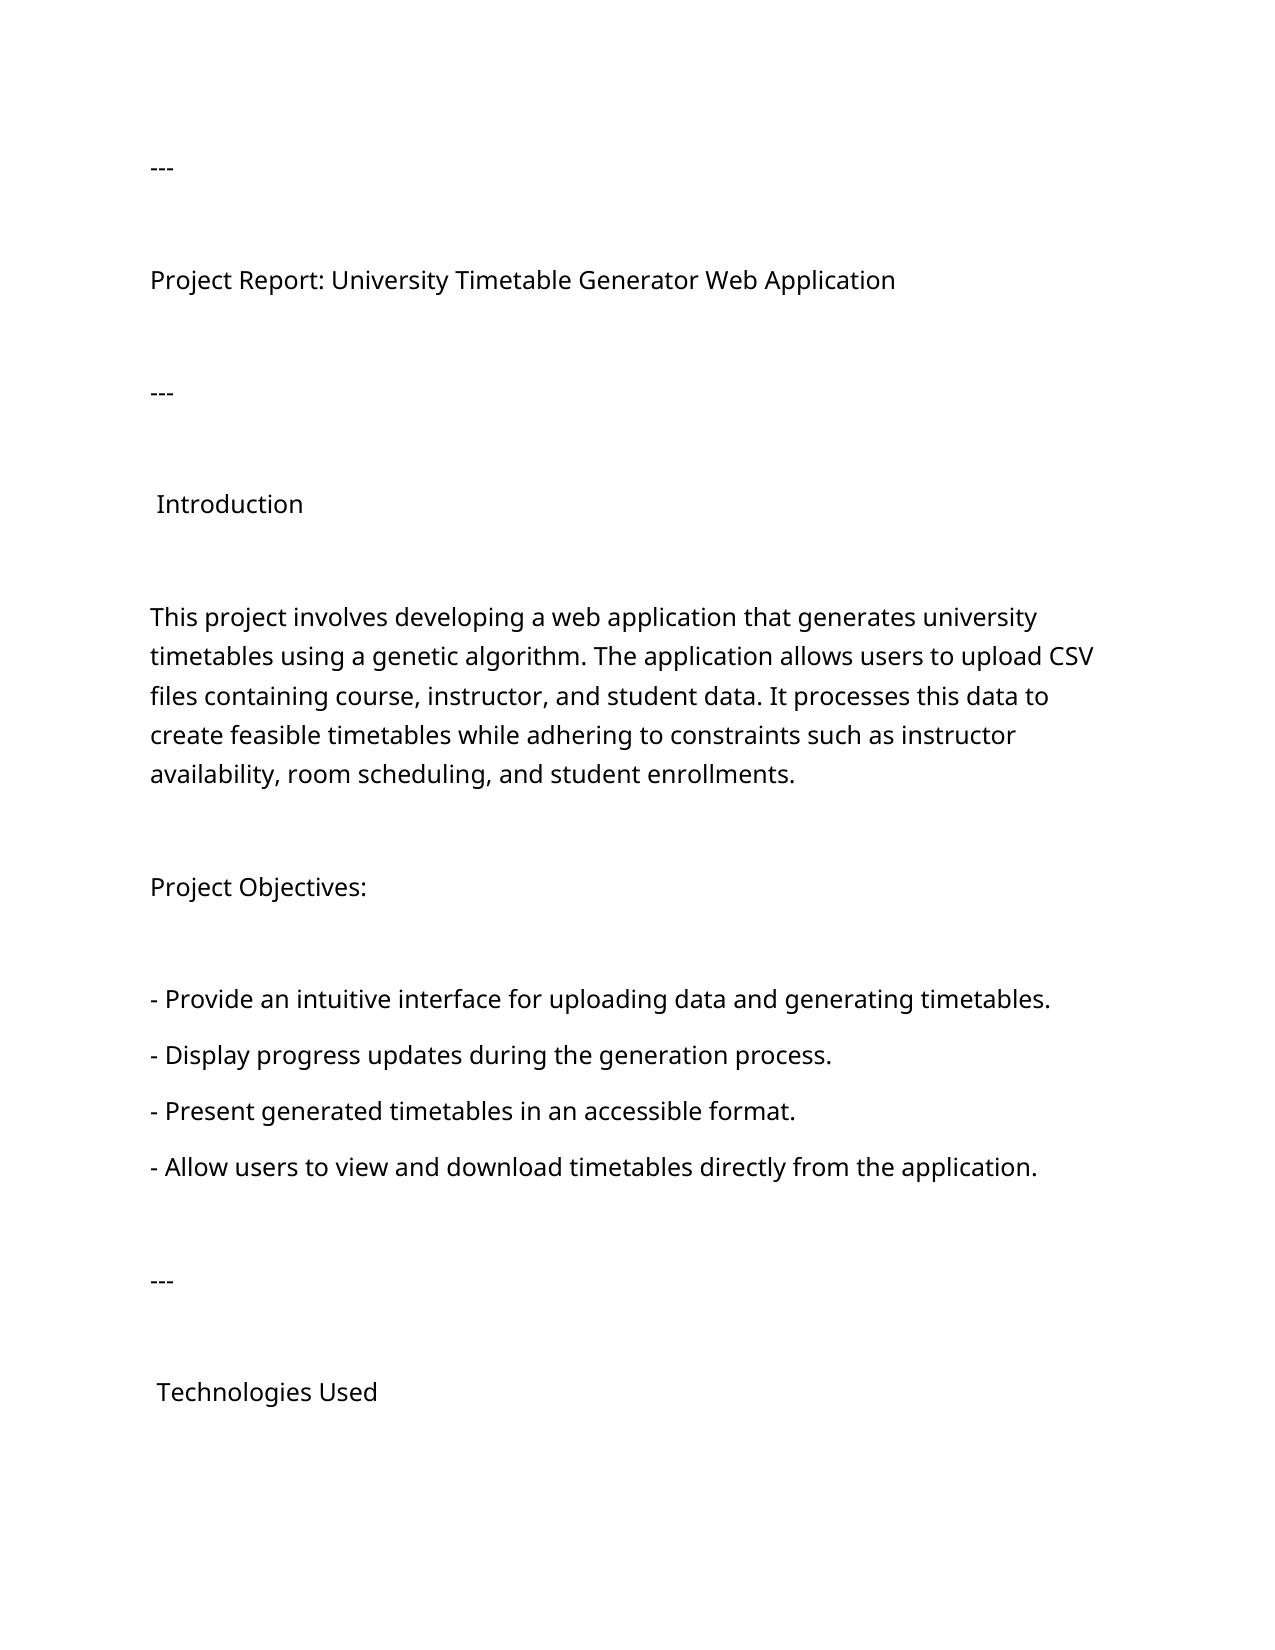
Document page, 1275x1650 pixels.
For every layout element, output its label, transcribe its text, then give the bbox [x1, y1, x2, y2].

text - Present generated timetables in an accessible format. [150, 1094, 1125, 1128]
text - Allow users to view and download timetables directly from the application. [150, 1150, 1125, 1184]
text This project involves developing a web application that generates university timetables using a genetic algorithm. The application allows users to upload CSV files containing course, instructor, and student data. It processes this data to create feasible timetables while adhering to constraints such as instructor availability, room scheduling, and student enrollments. [150, 599, 1125, 791]
text Project Objectives: [150, 869, 1125, 903]
text --- [150, 150, 1125, 184]
text Technologies Used [150, 1375, 1125, 1409]
text Project Report: University Timetable Generator Web Application [150, 262, 1125, 296]
text Introduction [150, 487, 1125, 521]
text - Provide an intuitive interface for uploading data and generating timetables. [150, 982, 1125, 1016]
text - Display progress updates during the generation process. [150, 1038, 1125, 1072]
text --- [150, 1262, 1125, 1296]
text --- [150, 374, 1125, 409]
